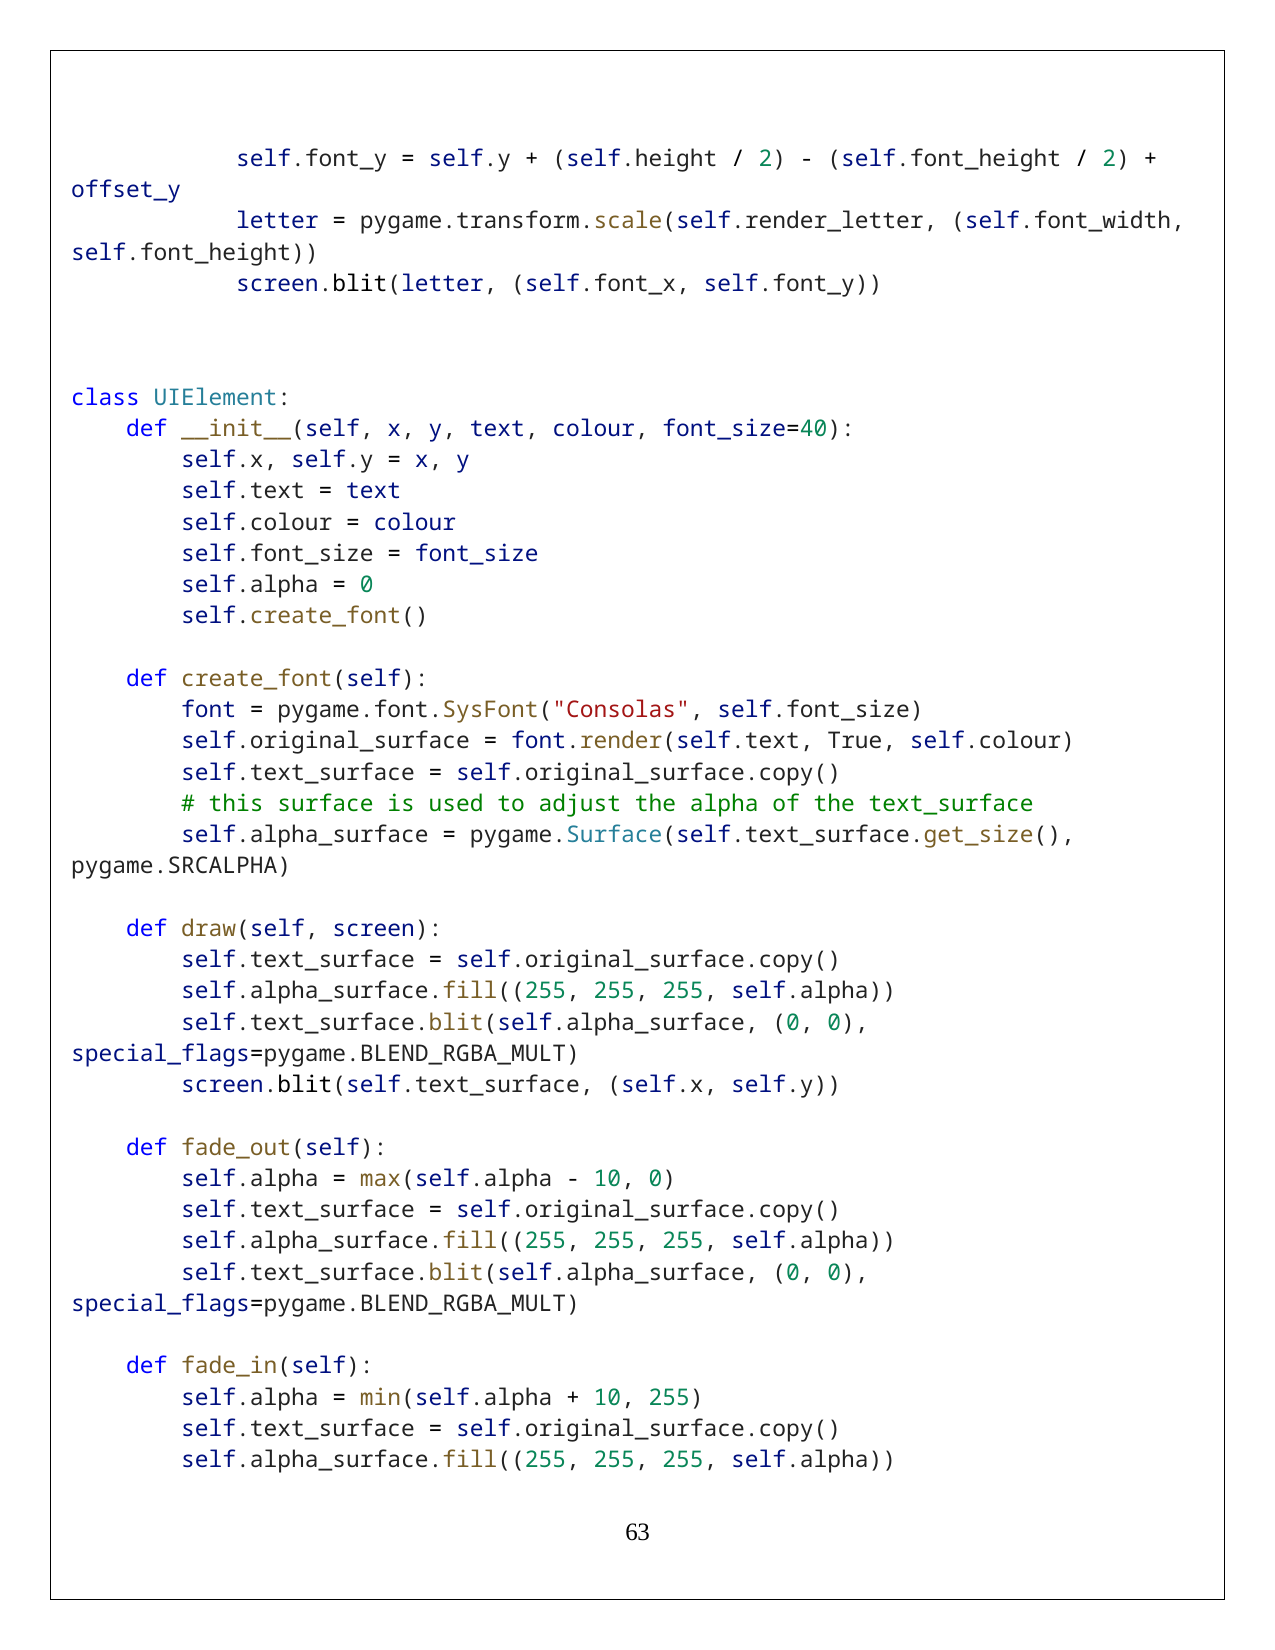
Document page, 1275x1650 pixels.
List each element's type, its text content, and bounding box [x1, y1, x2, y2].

text self.text = text [71, 474, 1223, 506]
text self.alpha_surface.fill((255, 255, 255, self.alpha)) [71, 974, 1223, 1006]
text self.text_surface.blit(self.alpha_surface, (0, 0), special_flags=pygame.BLEND_RGBA_MULT) [71, 1256, 1223, 1318]
text self.alpha_surface.fill((255, 255, 255, self.alpha)) [71, 1443, 1223, 1474]
text self.text_surface = self.original_surface.copy() [71, 943, 1223, 974]
text def fade_out(self): [71, 1131, 1223, 1162]
text self.text_surface = self.original_surface.copy() [71, 1412, 1223, 1443]
text self.alpha = max(self.alpha - 10, 0) [71, 1162, 1223, 1193]
text def fade_in(self): [71, 1349, 1223, 1381]
text self.text_surface = self.original_surface.copy() [71, 756, 1223, 787]
text def draw(self, screen): [71, 912, 1223, 943]
text self.alpha_surface = pygame.Surface(self.text_surface.get_size(), pygame.SRCALPHA) [71, 818, 1223, 881]
text # this surface is used to adjust the alpha of the text_surface [71, 787, 1223, 818]
text letter = pygame.transform.scale(self.render_letter, (self.font_width, self.font_height)) [71, 204, 1223, 267]
text self.text_surface.blit(self.alpha_surface, (0, 0), special_flags=pygame.BLEND_RGBA_MULT) [71, 1006, 1223, 1068]
text self.text_surface = self.original_surface.copy() [71, 1193, 1223, 1224]
text self.alpha_surface.fill((255, 255, 255, self.alpha)) [71, 1224, 1223, 1256]
text self.font_size = font_size [71, 537, 1223, 568]
text def create_font(self): [71, 662, 1223, 693]
text self.font_y = self.y + (self.height / 2) - (self.font_height / 2) + offset_y [71, 142, 1223, 204]
text self.original_surface = font.render(self.text, True, self.colour) [71, 724, 1223, 756]
text self.colour = colour [71, 506, 1223, 537]
text self.alpha = min(self.alpha + 10, 255) [71, 1381, 1223, 1412]
text screen.blit(self.text_surface, (self.x, self.y)) [71, 1068, 1223, 1099]
text def __init__(self, x, y, text, colour, font_size=40): [71, 412, 1223, 443]
text self.x, self.y = x, y [71, 443, 1223, 474]
text screen.blit(letter, (self.font_x, self.font_y)) [71, 267, 1223, 298]
text self.alpha = 0 [71, 568, 1223, 599]
text class UIElement: [71, 381, 1223, 412]
text self.create_font() [71, 599, 1223, 631]
text font = pygame.font.SysFont("Consolas", self.font_size) [71, 693, 1223, 724]
